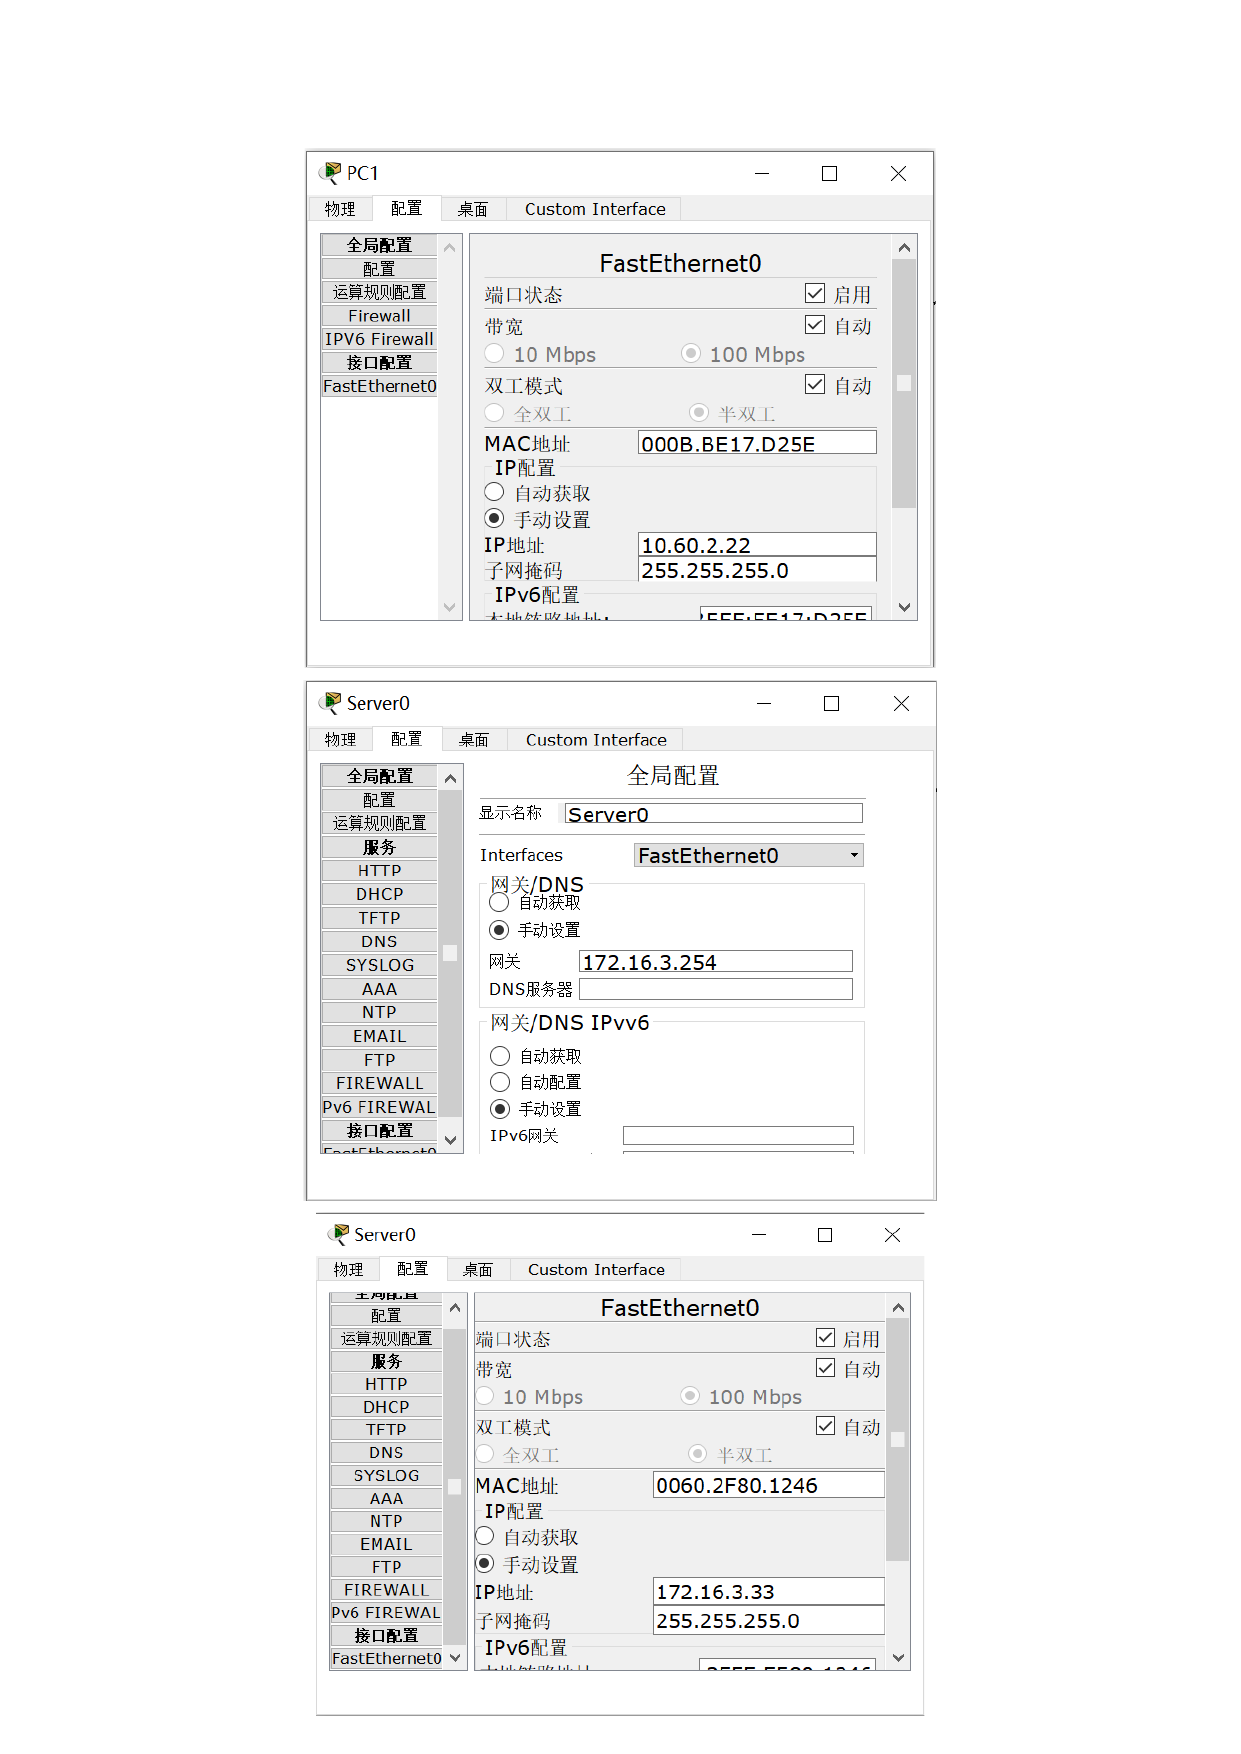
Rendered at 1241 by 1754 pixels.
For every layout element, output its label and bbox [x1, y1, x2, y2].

picture [316, 1212, 925, 1716]
picture [304, 148, 936, 668]
picture [303, 680, 937, 1201]
